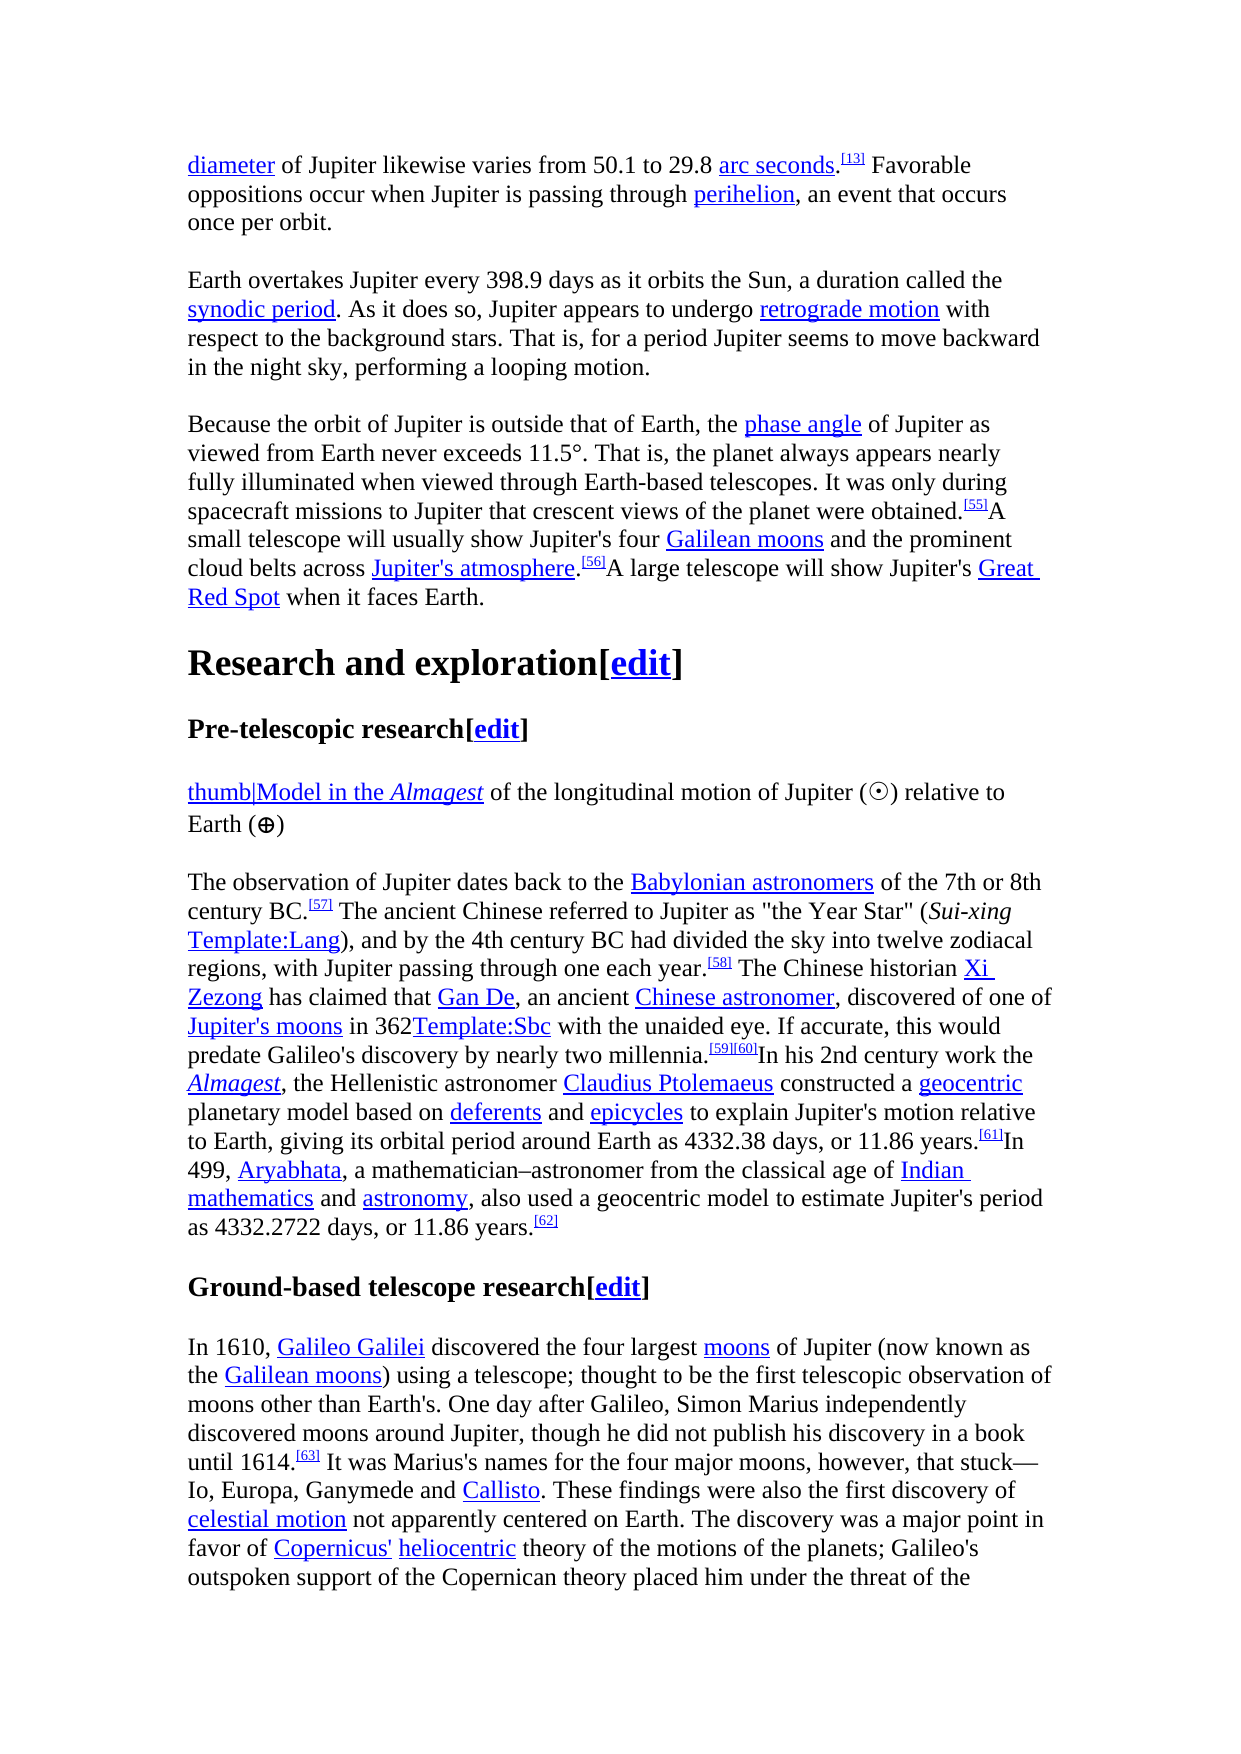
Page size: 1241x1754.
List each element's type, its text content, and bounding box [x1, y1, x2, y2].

text thumb|Model in the Almagest of the longitudinal motion of Jupiter (☉) relative to Earth (⊕) [187, 774, 1053, 838]
text Because the orbit of Jupiter is outside that of Earth, the phase angle of Jupiter as viewed from Earth never exceeds 11.5°. That is, the planet always appears nearly fully illuminated when viewed through Earth-based telescopes. It was only during spacecraft missions to Jupiter that crescent views of the planet were obtained.[55]A small telescope will usually show Jupiter's four Galilean moons and the prominent cloud belts across Jupiter's atmosphere.[56]A large telescope will show Jupiter's Great Red Spot when it faces Earth. [187, 409, 1053, 611]
subtitle Ground-based telescope research[edit] [187, 1270, 1053, 1303]
subtitle Pre-telescopic research[edit] [187, 712, 1053, 745]
text The observation of Jupiter dates back to the Babylonian astronomers of the 7th or 8th century BC.[57] The ancient Chinese referred to Jupiter as "the Year Star" (Sui-xing Template:Lang), and by the 4th century BC had divided the sky into twelve zodiacal regions, with Jupiter passing through one each year.[58] The Chinese historian Xi Zezong has claimed that Gan De, an ancient Chinese astronomer, discovered of one of Jupiter's moons in 362Template:Sbc with the unaided eye. If accurate, this would predate Galileo's discovery by nearly two millennia.[59][60]In his 2nd century work the Almagest, the Hellenistic astronomer Claudius Ptolemaeus constructed a geocentric planetary model based on deferents and epicycles to explain Jupiter's motion relative to Earth, giving its orbital period around Earth as 4332.38 days, or 11.86 years.[61]In 499, Aryabhata, a mathematician–astronomer from the classical age of Indian mathematics and astronomy, also used a geocentric model to estimate Jupiter's period as 4332.2722 days, or 11.86 years.[62] [187, 867, 1053, 1241]
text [187, 150, 1053, 236]
subtitle Research and exploration[edit] [187, 640, 1053, 683]
text Earth overtakes Jupiter every 398.9 days as it orbits the Sun, a duration called the synodic period. As it does so, Jupiter appears to undergo retrograde motion with respect to the background stars. That is, for a period Jupiter seems to move backward in the night sky, performing a looping motion. [187, 265, 1053, 380]
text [187, 1332, 1053, 1591]
